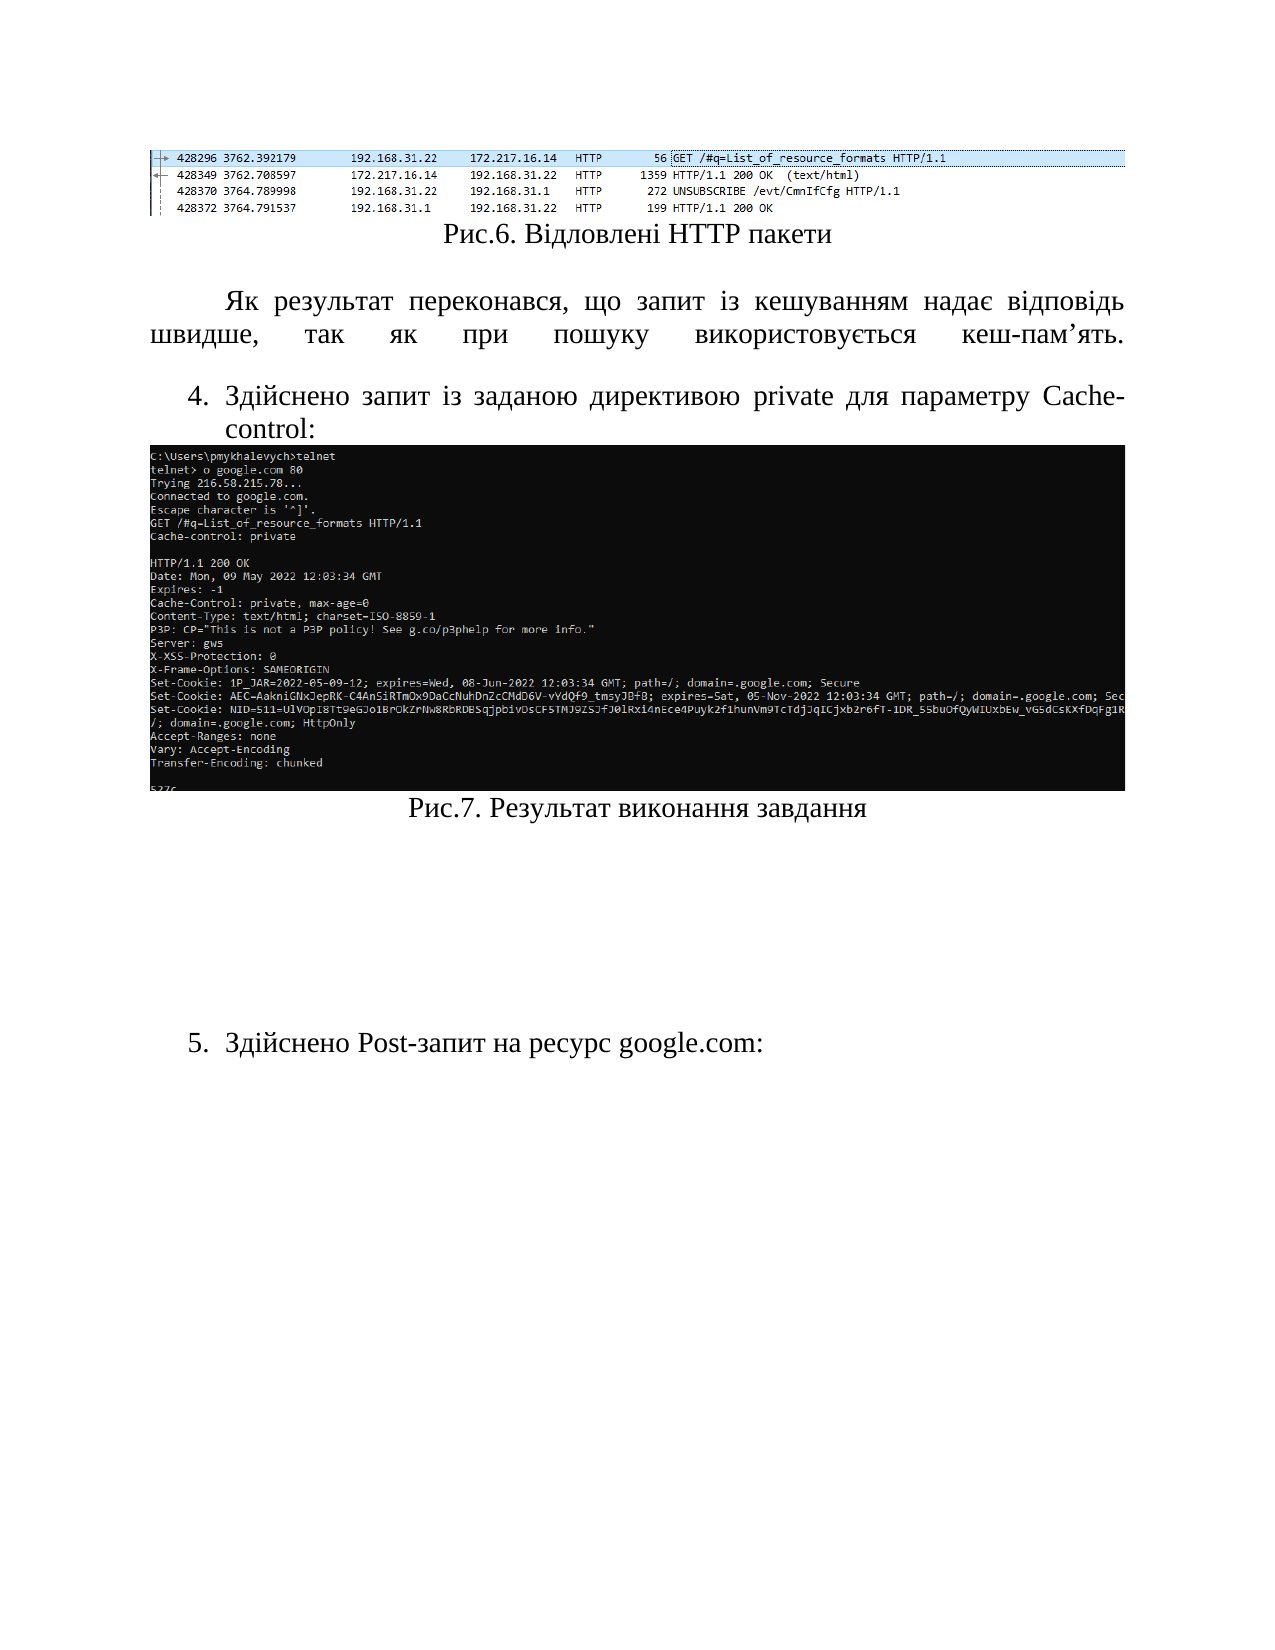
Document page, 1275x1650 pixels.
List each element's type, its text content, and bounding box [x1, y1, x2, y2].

text Як результат переконався, що запит із кешуванням надає відповідь швидше, так як при пошуку використовується кеш-пам’ять. [150, 283, 1125, 378]
picture [150, 445, 1125, 791]
text Рис.7. Результат виконання завдання [150, 791, 1125, 824]
text Рис.6. Відловлені HTTP пакети [150, 216, 1125, 249]
picture [150, 150, 1125, 216]
list Здійснено Post-запит на ресурс google.com: [187, 1025, 1125, 1058]
list Здійснено запит із заданою директивою private для параметру Cache-control: [187, 378, 1125, 445]
